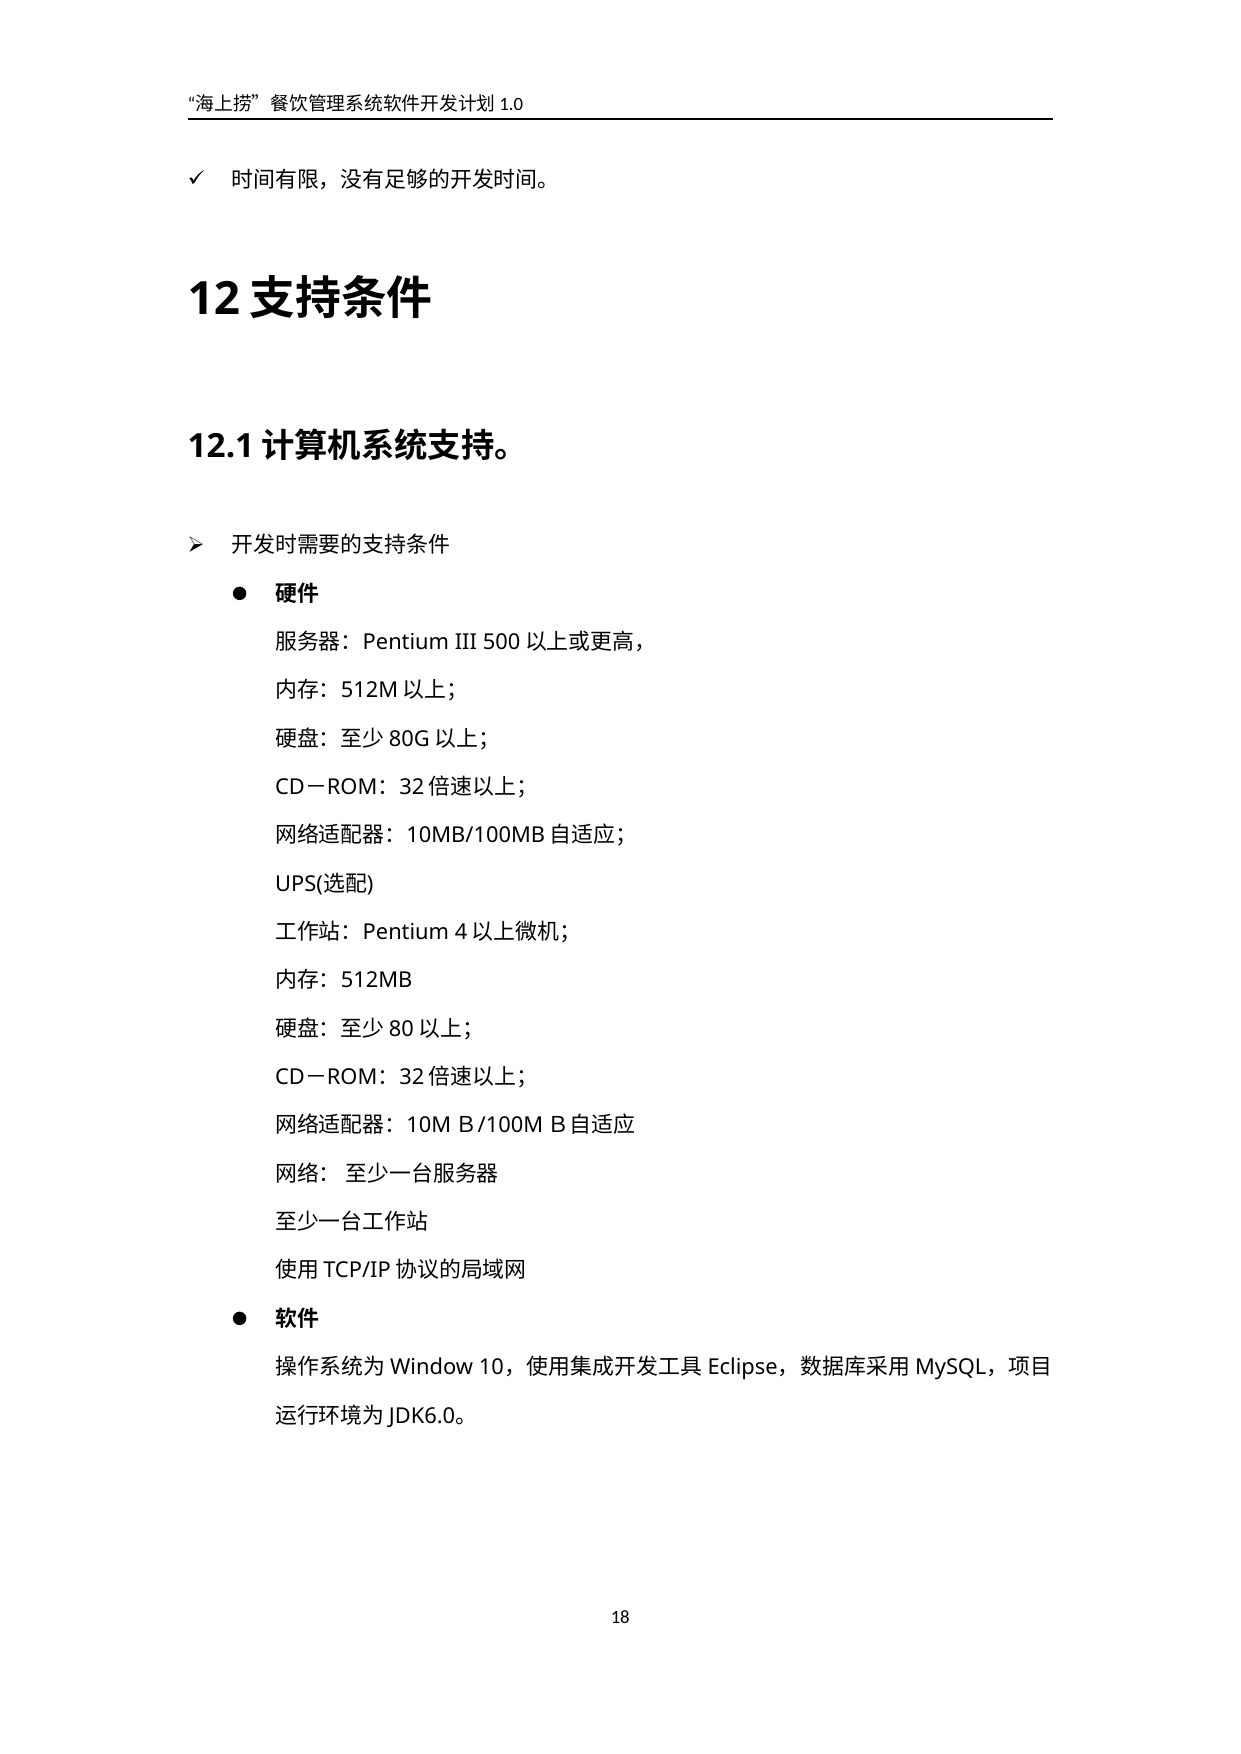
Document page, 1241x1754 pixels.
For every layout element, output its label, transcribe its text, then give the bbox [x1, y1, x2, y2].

subtitle 12.1计算机系统支持。 [187, 411, 1053, 476]
text 服务器：Pentium III 500以上或更高， [231, 624, 1053, 656]
list 硬件 [231, 575, 1053, 608]
list 开发时需要的支持条件 [187, 527, 1053, 559]
text 硬盘：至少80G以上； [231, 720, 1053, 753]
text 网络适配器：10MＢ/100MＢ自适应 [231, 1107, 1053, 1139]
text 内存：512MB [231, 962, 1053, 994]
text 工作站：Pentium 4以上微机； [231, 914, 1053, 946]
text UPS(选配) [231, 865, 1053, 898]
text 内存：512M以上； [231, 672, 1053, 704]
text 网络： 至少一台服务器 [231, 1155, 1053, 1188]
text 操作系统为Window 10，使用集成开发工具Eclipse，数据库采用MySQL，项目运行环境为JDK6.0。 [275, 1349, 1053, 1430]
list 软件 [231, 1300, 1053, 1333]
text CD－ROM：32倍速以上； [231, 769, 1053, 801]
text 使用TCP/IP协议的局域网 [231, 1252, 1053, 1284]
text 至少一台工作站 [231, 1204, 1053, 1236]
subtitle 12支持条件 [187, 246, 1053, 343]
list 时间有限，没有足够的开发时间。 [187, 162, 1053, 194]
text CD－ROM：32倍速以上； [231, 1059, 1053, 1091]
text 硬盘：至少80以上； [231, 1010, 1053, 1043]
text 网络适配器：10MB/100MB自适应； [231, 817, 1053, 849]
